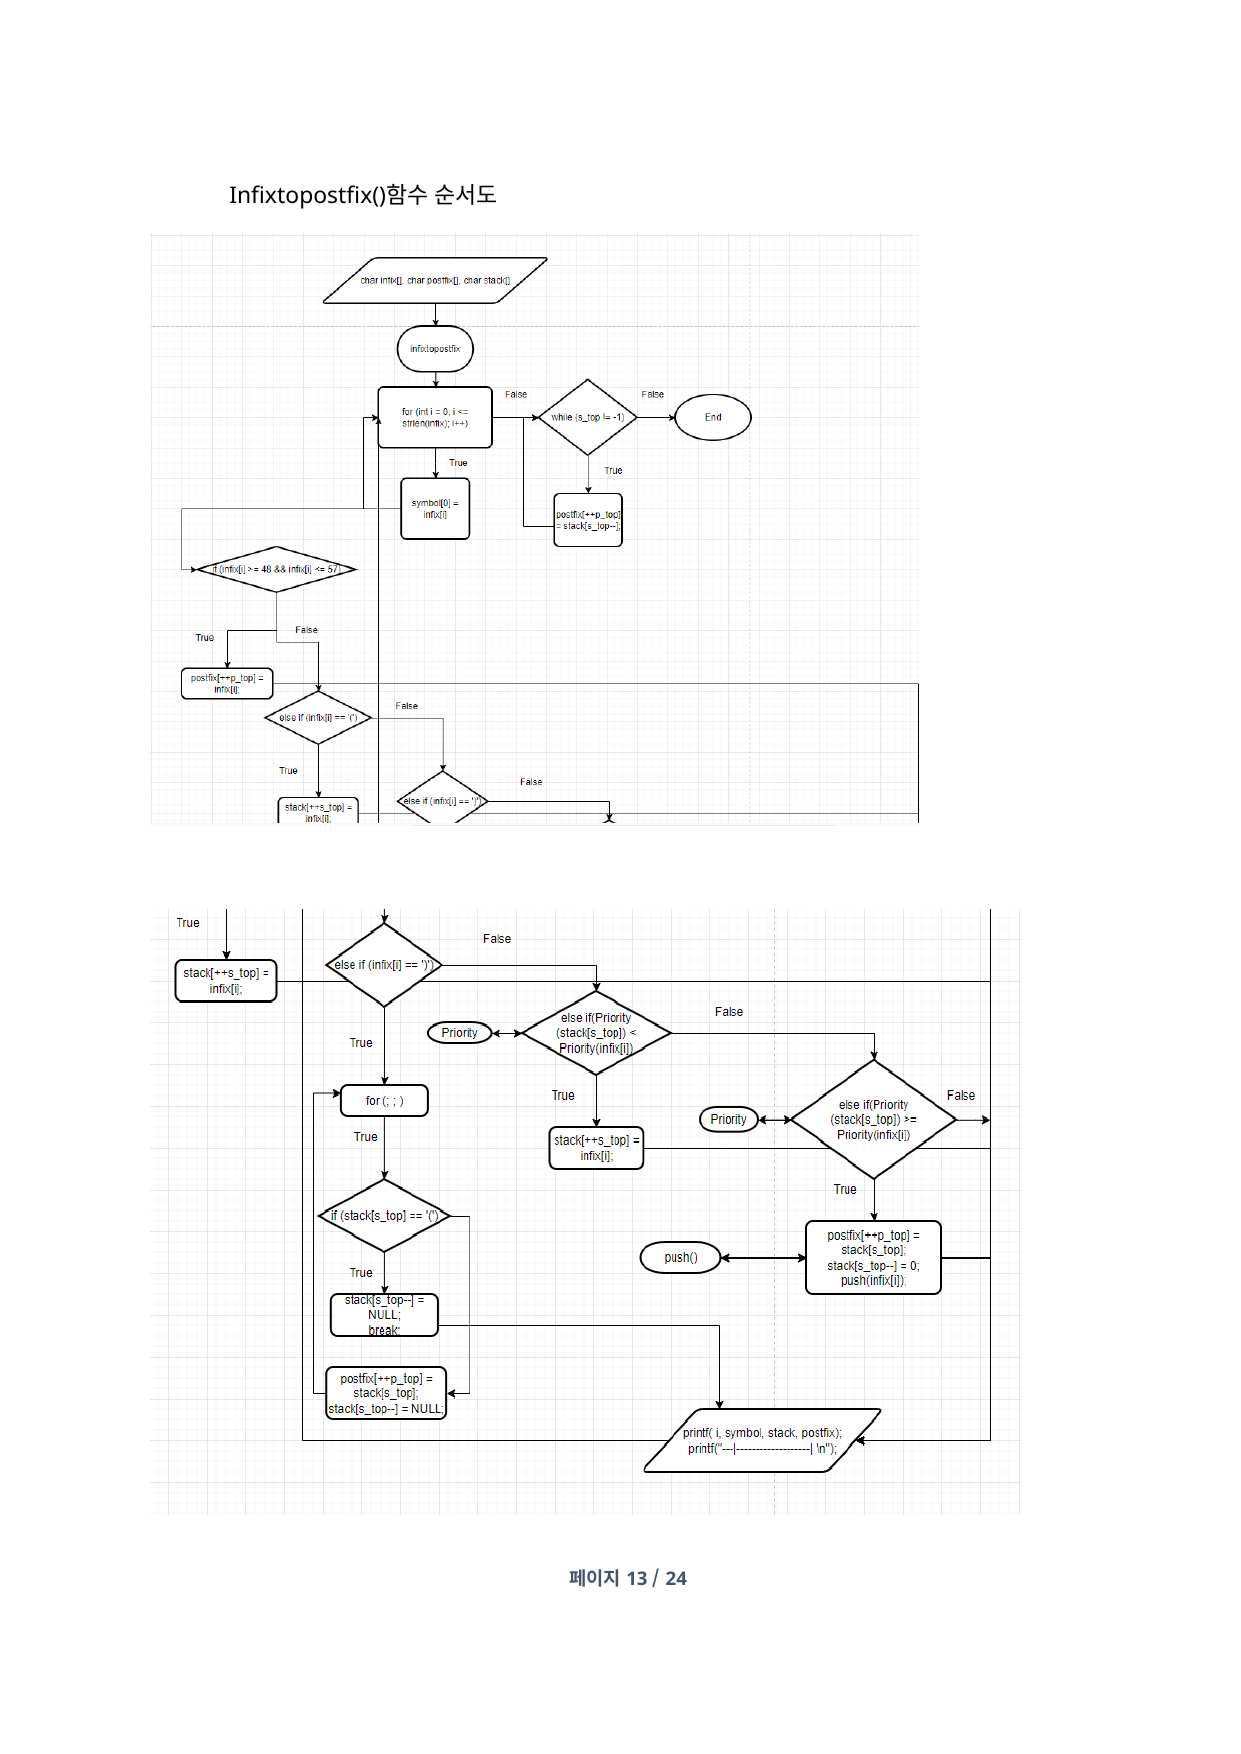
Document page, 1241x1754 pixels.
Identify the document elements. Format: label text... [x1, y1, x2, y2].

picture [150, 909, 1022, 1515]
picture [150, 233, 920, 826]
list Infixtopostfix()함수 순서도 [229, 177, 1090, 211]
